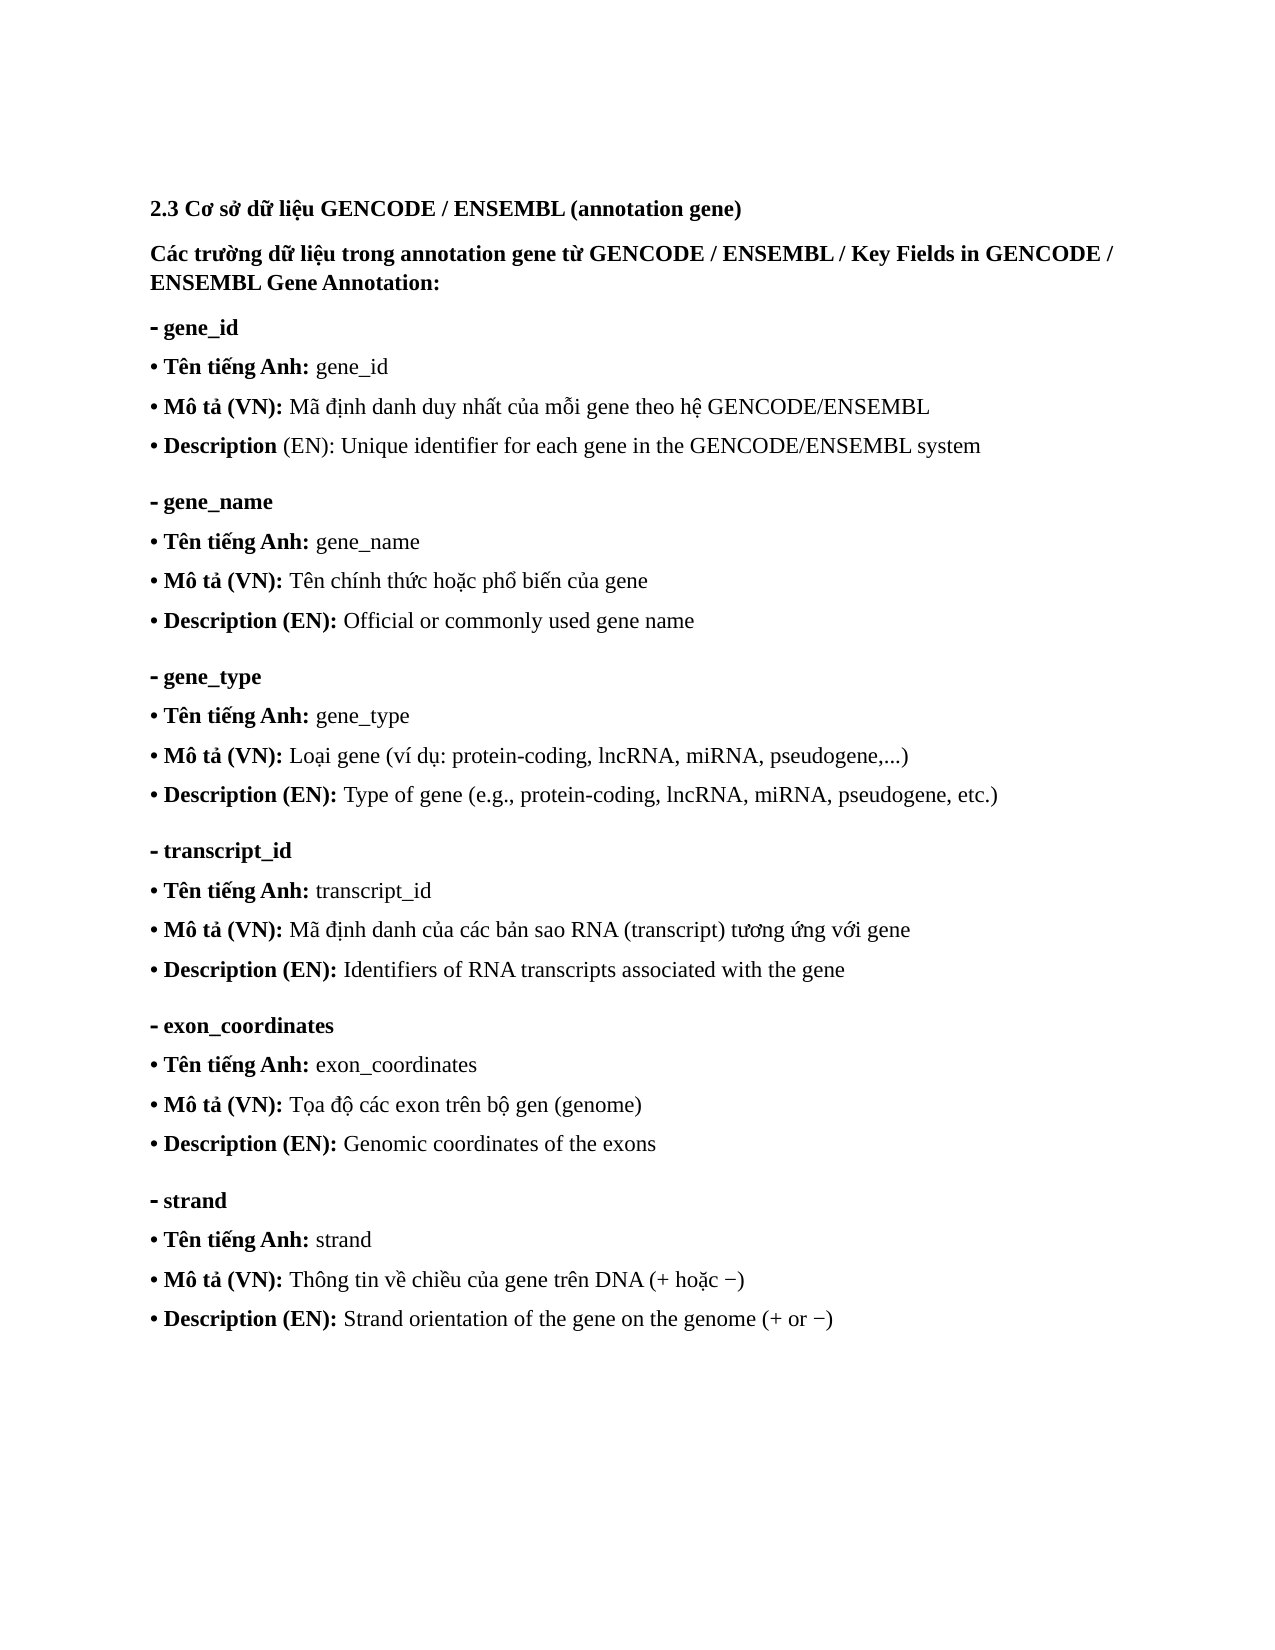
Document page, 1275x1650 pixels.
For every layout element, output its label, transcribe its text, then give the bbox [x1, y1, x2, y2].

text gene_name • Tên tiếng Anh: gene_name • Mô tả (VN): Tên chính thức hoặc phổ biến của gene • Description (EN): Official or commonly used gene name [150, 488, 1125, 633]
text Các trường dữ liệu trong annotation gene từ GENCODE / ENSEMBL / Key Fields in GENCODE / ENSEMBL Gene Annotation: [150, 240, 1125, 295]
text gene_id • Tên tiếng Anh: gene_id • Mô tả (VN): Mã định danh duy nhất của mỗi gene theo hệ GENCODE/ENSEMBL • Description (EN): Unique identifier for each gene in the GENCODE/ENSEMBL system [150, 314, 1125, 458]
text transcript_id • Tên tiếng Anh: transcript_id • Mô tả (VN): Mã định danh của các bản sao RNA (transcript) tương ứng với gene • Description (EN): Identifiers of RNA transcripts associated with the gene [150, 837, 1125, 982]
text exon_coordinates • Tên tiếng Anh: exon_coordinates • Mô tả (VN): Tọa độ các exon trên bộ gen (genome) • Description (EN): Genomic coordinates of the exons [150, 1012, 1125, 1157]
text gene_type • Tên tiếng Anh: gene_type • Mô tả (VN): Loại gene (ví dụ: protein-coding, lncRNA, miRNA, pseudogene,...) • Description (EN): Type of gene (e.g., protein-coding, lncRNA, miRNA, pseudogene, etc.) [150, 663, 1125, 808]
text strand • Tên tiếng Anh: strand • Mô tả (VN): Thông tin về chiều của gene trên DNA (+ hoặc −) • Description (EN): Strand orientation of the gene on the genome (+ or −) [150, 1187, 1125, 1331]
text 2.3 Cơ sở dữ liệu GENCODE / ENSEMBL (annotation gene) [150, 195, 1125, 221]
